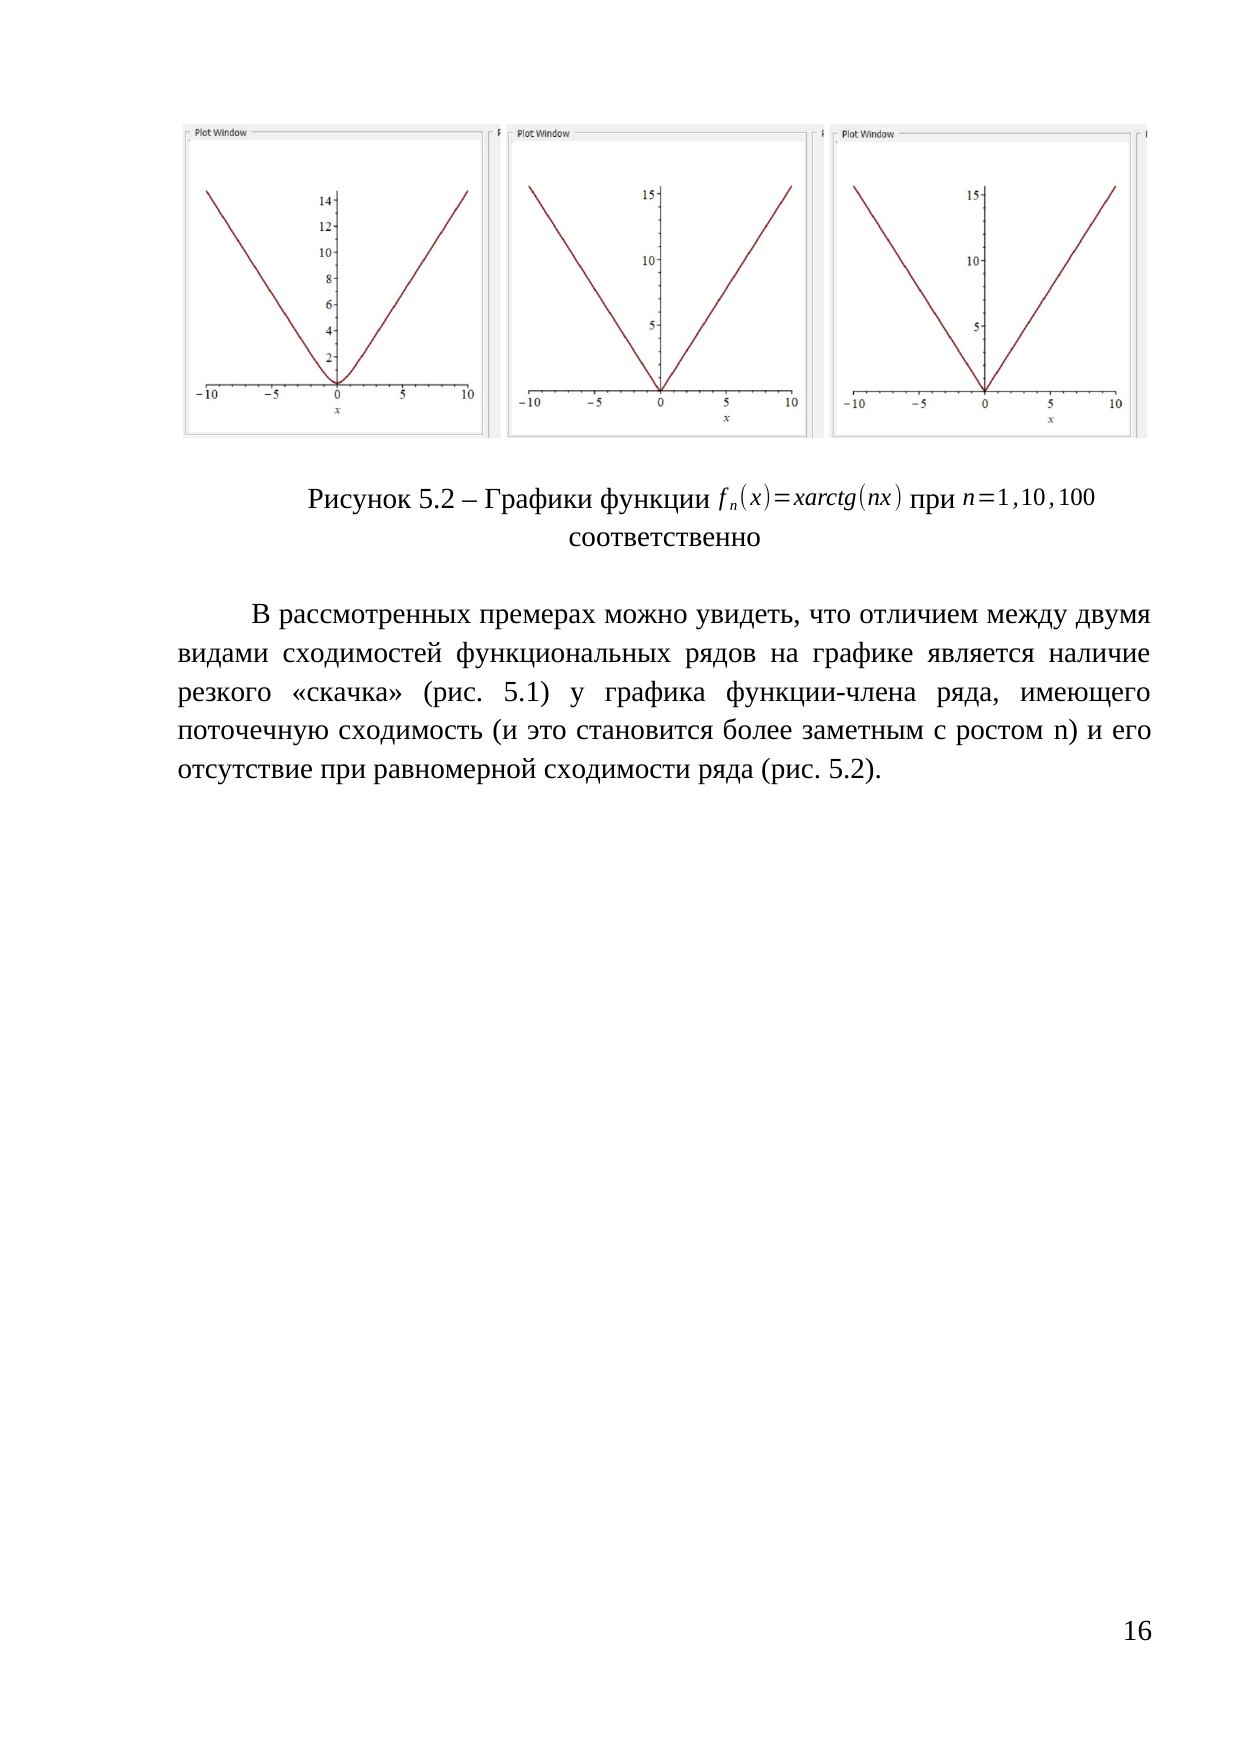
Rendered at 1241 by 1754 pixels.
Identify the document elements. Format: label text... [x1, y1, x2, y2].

text В рассмотренных премерах можно увидеть, что отличием между двумя видами сходимостей функциональных рядов на графике является наличие резкого «скачка» (рис. 5.1) у графика функции-члена ряда, имеющего поточечную сходимость (и это становится более заметным с ростом n) и его отсутствие при равномерной сходимости ряда (рис. 5.2). [177, 597, 1152, 784]
text Рисунок 5.2 – Графики функции при соответственно [177, 481, 1152, 553]
picture [177, 118, 1152, 443]
